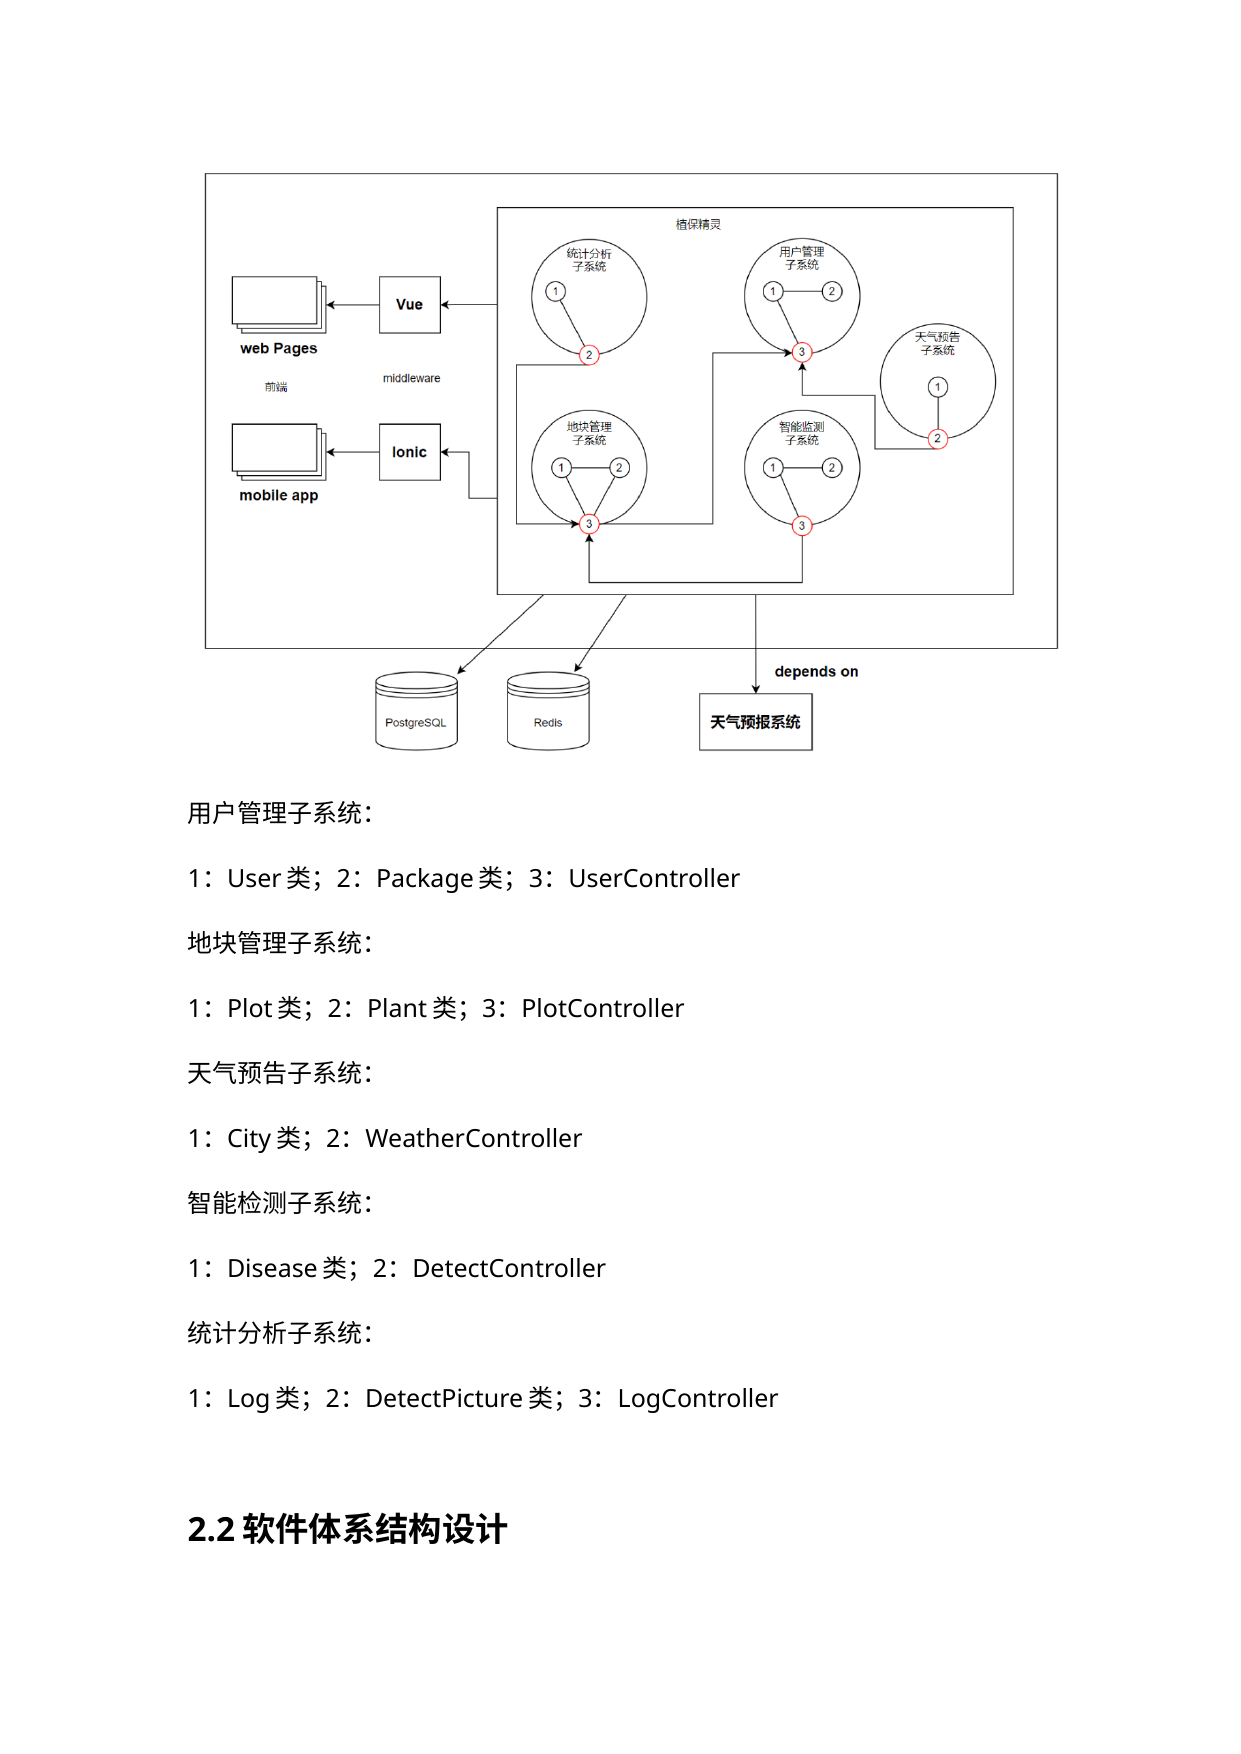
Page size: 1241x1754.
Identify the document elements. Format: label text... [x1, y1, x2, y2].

text 地块管理子系统： [187, 909, 1053, 974]
text 1：User类；2：Package类；3：UserController [187, 844, 1053, 909]
picture [187, 162, 1061, 760]
text 2.2软件体系结构设计 [187, 1494, 1053, 1559]
text 用户管理子系统： [187, 779, 1053, 844]
text 1：Log类；2：DetectPicture类；3：LogController [187, 1364, 1053, 1429]
text 统计分析子系统： [187, 1299, 1053, 1364]
text 1：Plot类；2：Plant类；3：PlotController [187, 974, 1053, 1039]
text 智能检测子系统： [187, 1169, 1053, 1234]
text 1：Disease类；2：DetectController [187, 1234, 1053, 1299]
text 天气预告子系统： [187, 1039, 1053, 1104]
text 1：City类；2：WeatherController [187, 1104, 1053, 1169]
